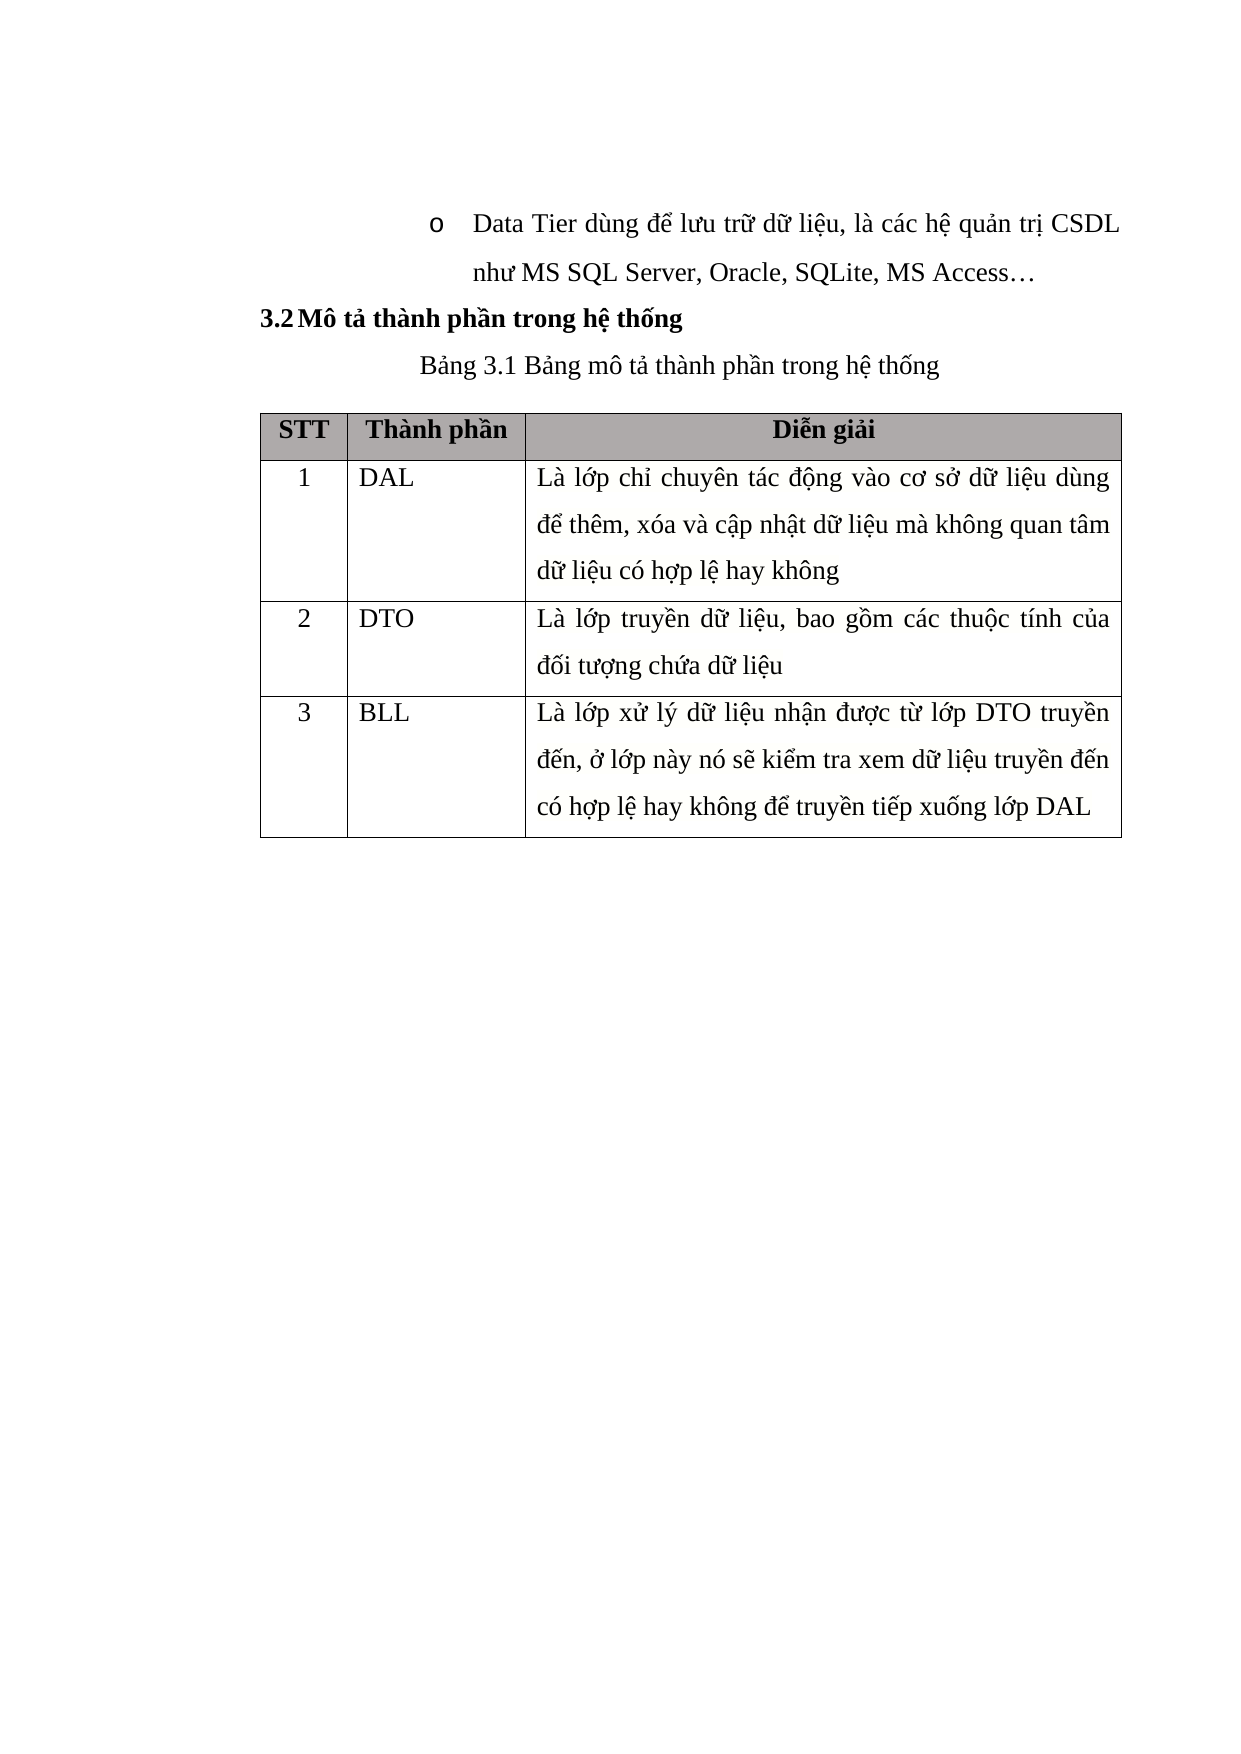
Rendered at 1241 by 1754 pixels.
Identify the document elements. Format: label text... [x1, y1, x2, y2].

table_header Diễn giải [526, 414, 1121, 460]
table_cell BLL [348, 697, 525, 837]
table_cell Là lớp chỉ chuyên tác động vào cơ sở dữ liệu dùng để thêm, xóa và cập nhật dữ liệu mà không quan tâm dữ liệu có hợp lệ hay không [526, 461, 1121, 601]
table_cell Là lớp xử lý dữ liệu nhận được từ lớp DTO truyền đến, ở lớp này nó sẽ kiểm tra xem dữ liệu truyền đến có hợp lệ hay không để truyền tiếp xuống lớp DAL [526, 697, 1121, 837]
list Mô tả thành phần trong hệ thống [260, 302, 1122, 333]
table_header STT [261, 414, 347, 460]
table_cell 3 [261, 697, 347, 837]
table_cell Là lớp truyền dữ liệu, bao gồm các thuộc tính của đối tượng chứa dữ liệu [526, 602, 1121, 696]
table_cell DTO [348, 602, 525, 696]
table_cell DAL [348, 461, 525, 601]
table_cell 2 [261, 602, 347, 696]
table_cell 1 [261, 461, 347, 601]
list Data Tier dùng để lưu trữ dữ liệu, là các hệ quản trị CSDL như MS SQL Server, Oracle, SQLite, MS Access… [428, 207, 1122, 287]
table_header Thành phần [348, 414, 525, 460]
list Bảng 3.1 Bảng mô tả thành phần trong hệ thống [388, 349, 1122, 380]
